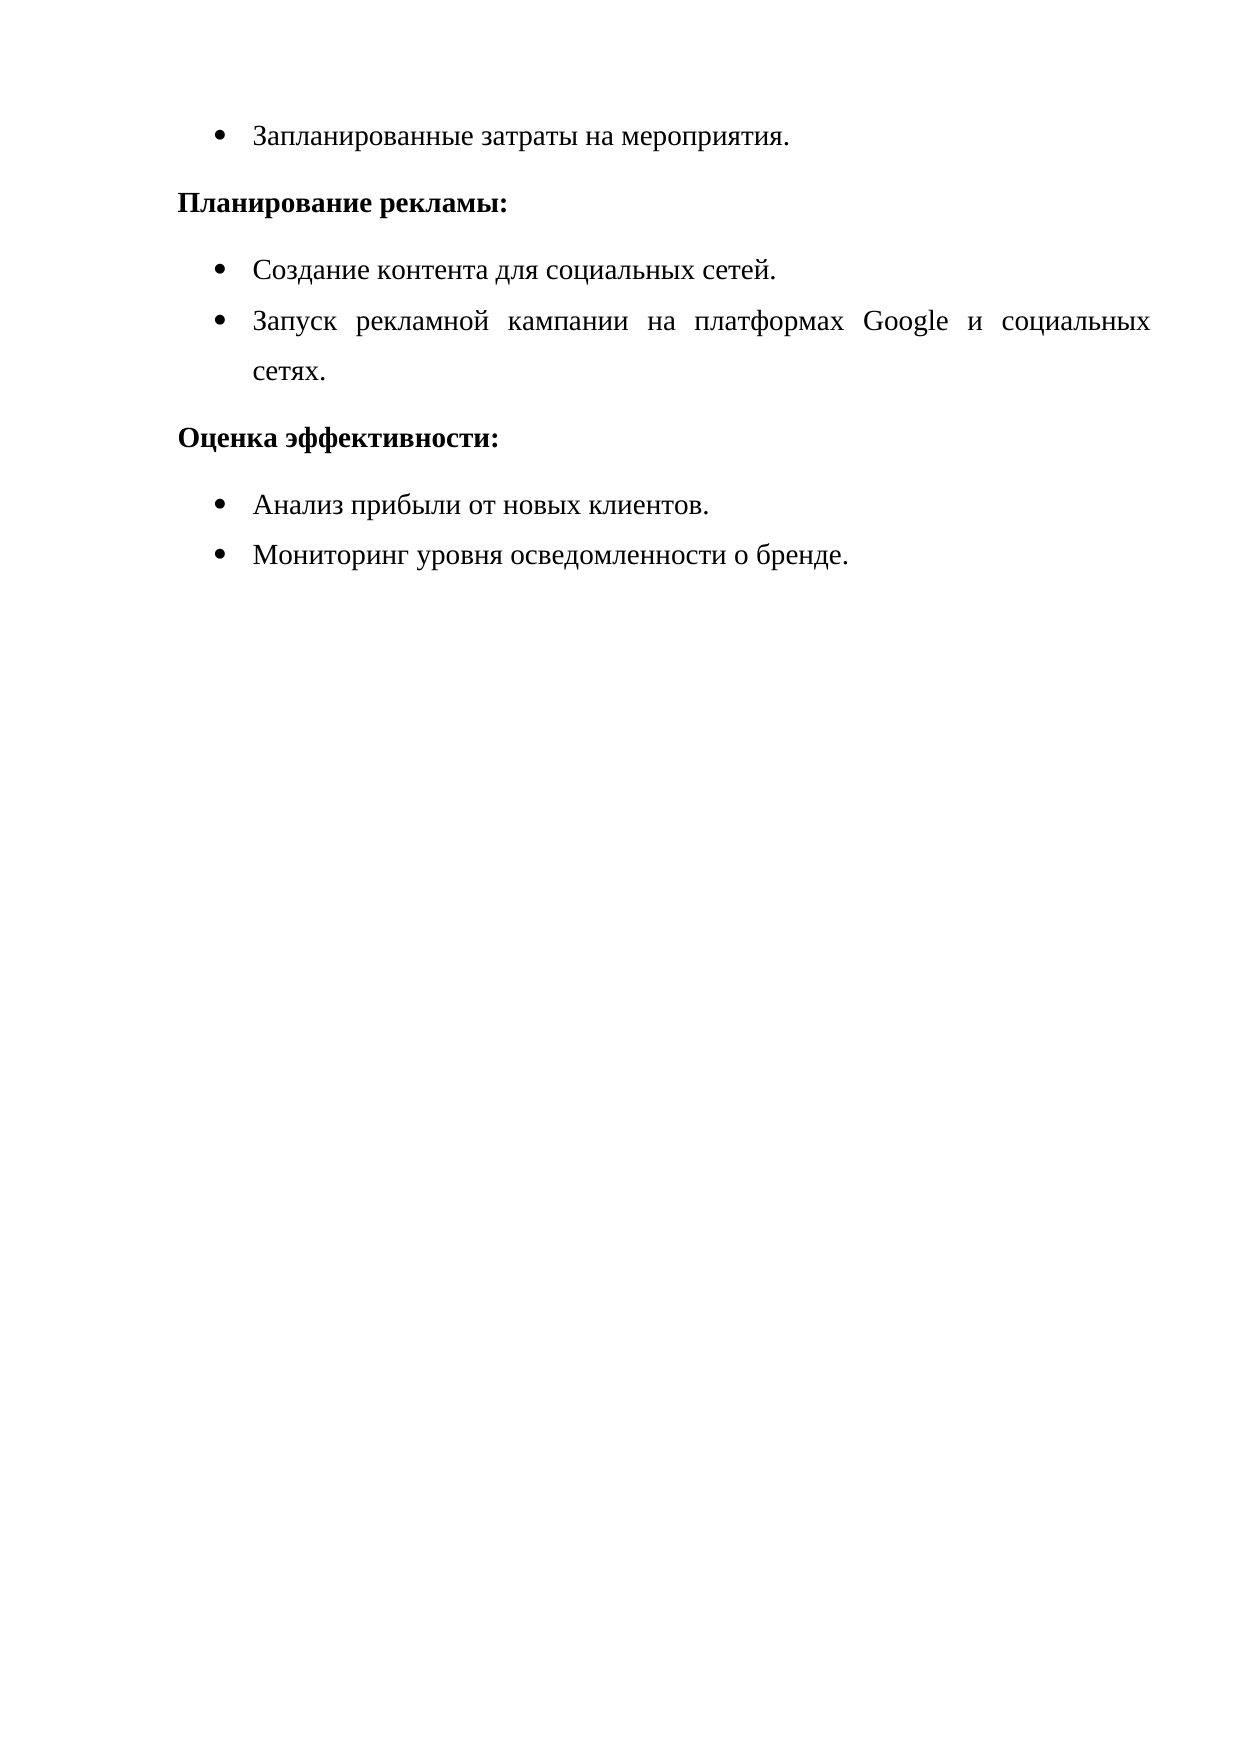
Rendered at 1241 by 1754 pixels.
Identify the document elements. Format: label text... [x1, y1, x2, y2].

list Запуск рекламной кампании на платформах Google и социальных сетях. [215, 303, 1152, 387]
list Запланированные затраты на мероприятия. [215, 118, 1152, 152]
list Анализ прибыли от новых клиентов. [215, 487, 1152, 521]
list Мониторинг уровня осведомленности о бренде. [215, 537, 1152, 571]
text Планирование рекламы: [177, 185, 1152, 219]
list Создание контента для социальных сетей. [215, 252, 1152, 286]
text Оценка эффективности: [177, 420, 1152, 453]
